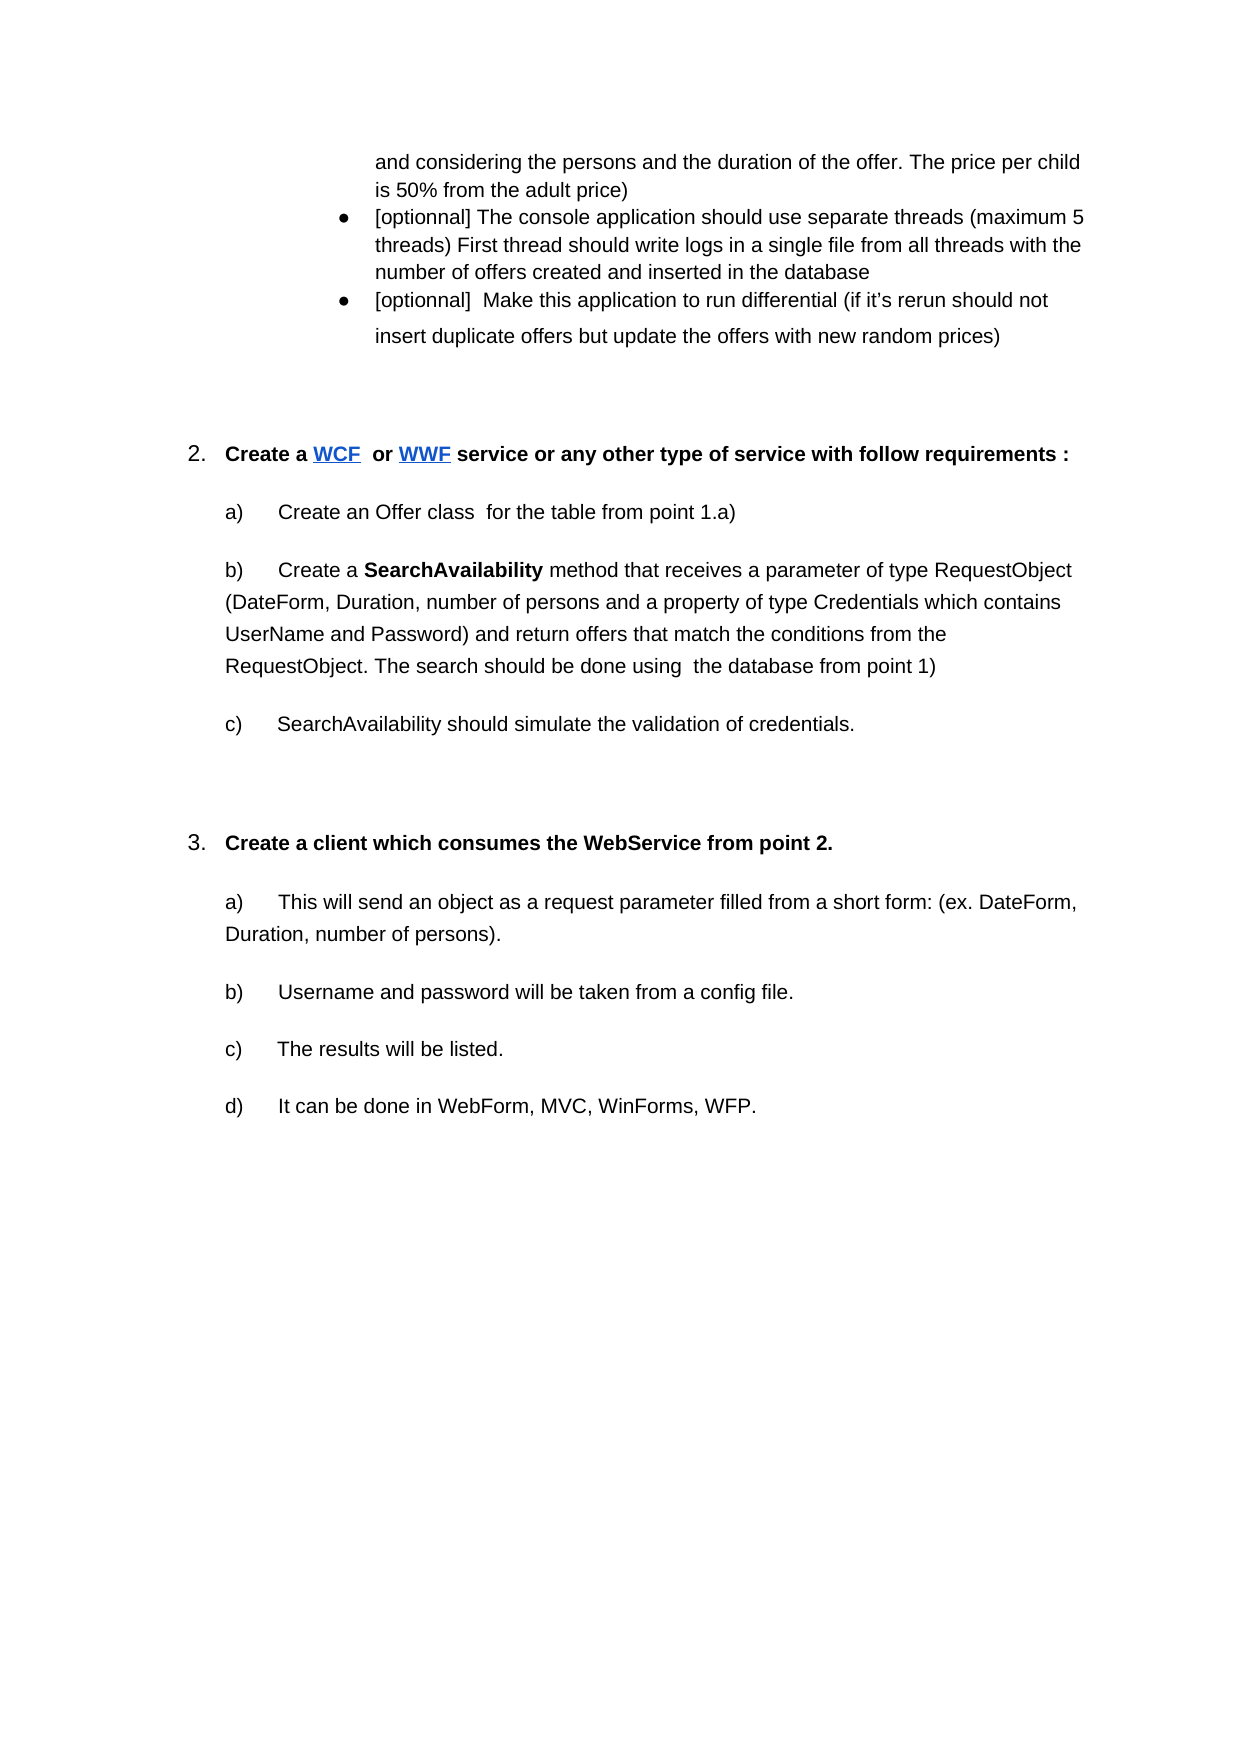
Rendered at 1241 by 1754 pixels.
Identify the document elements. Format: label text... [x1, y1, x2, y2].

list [337, 150, 1090, 201]
text b) Create a SearchAvailability method that receives a parameter of type RequestObject (DateForm, Duration, number of persons and a property of type Credentials which contains UserName and Password) and return offers that match the conditions from the RequestObject. The search should be done using the database from point 1) [225, 557, 1090, 678]
text c) SearchAvailability should simulate the validation of credentials. [225, 712, 1090, 736]
text b) Username and password will be taken from a config file. [225, 979, 1090, 1003]
text a) This will send an object as a request parameter filled from a short form: (ex. DateForm, Duration, number of persons). [225, 890, 1090, 946]
list Create a WCF or WWF service or any other type of service with follow requirements : [187, 439, 1090, 466]
text a) Create an Offer class for the table from point 1.a) [225, 500, 1090, 524]
text c) The results will be listed. [225, 1037, 1090, 1061]
list Create a client which consumes the WebService from point 2. [187, 829, 1090, 856]
list [optionnal] The console application should use separate threads (maximum 5 threads) First thread should write logs in a single file from all threads with the number of offers created and inserted in the database [337, 205, 1090, 284]
list [optionnal] Make this application to run differential (if it’s rerun should not insert duplicate offers but update the offers with new random prices) [337, 287, 1090, 347]
text d) It can be done in WebForm, MVC, WinForms, WFP. [225, 1094, 1090, 1118]
